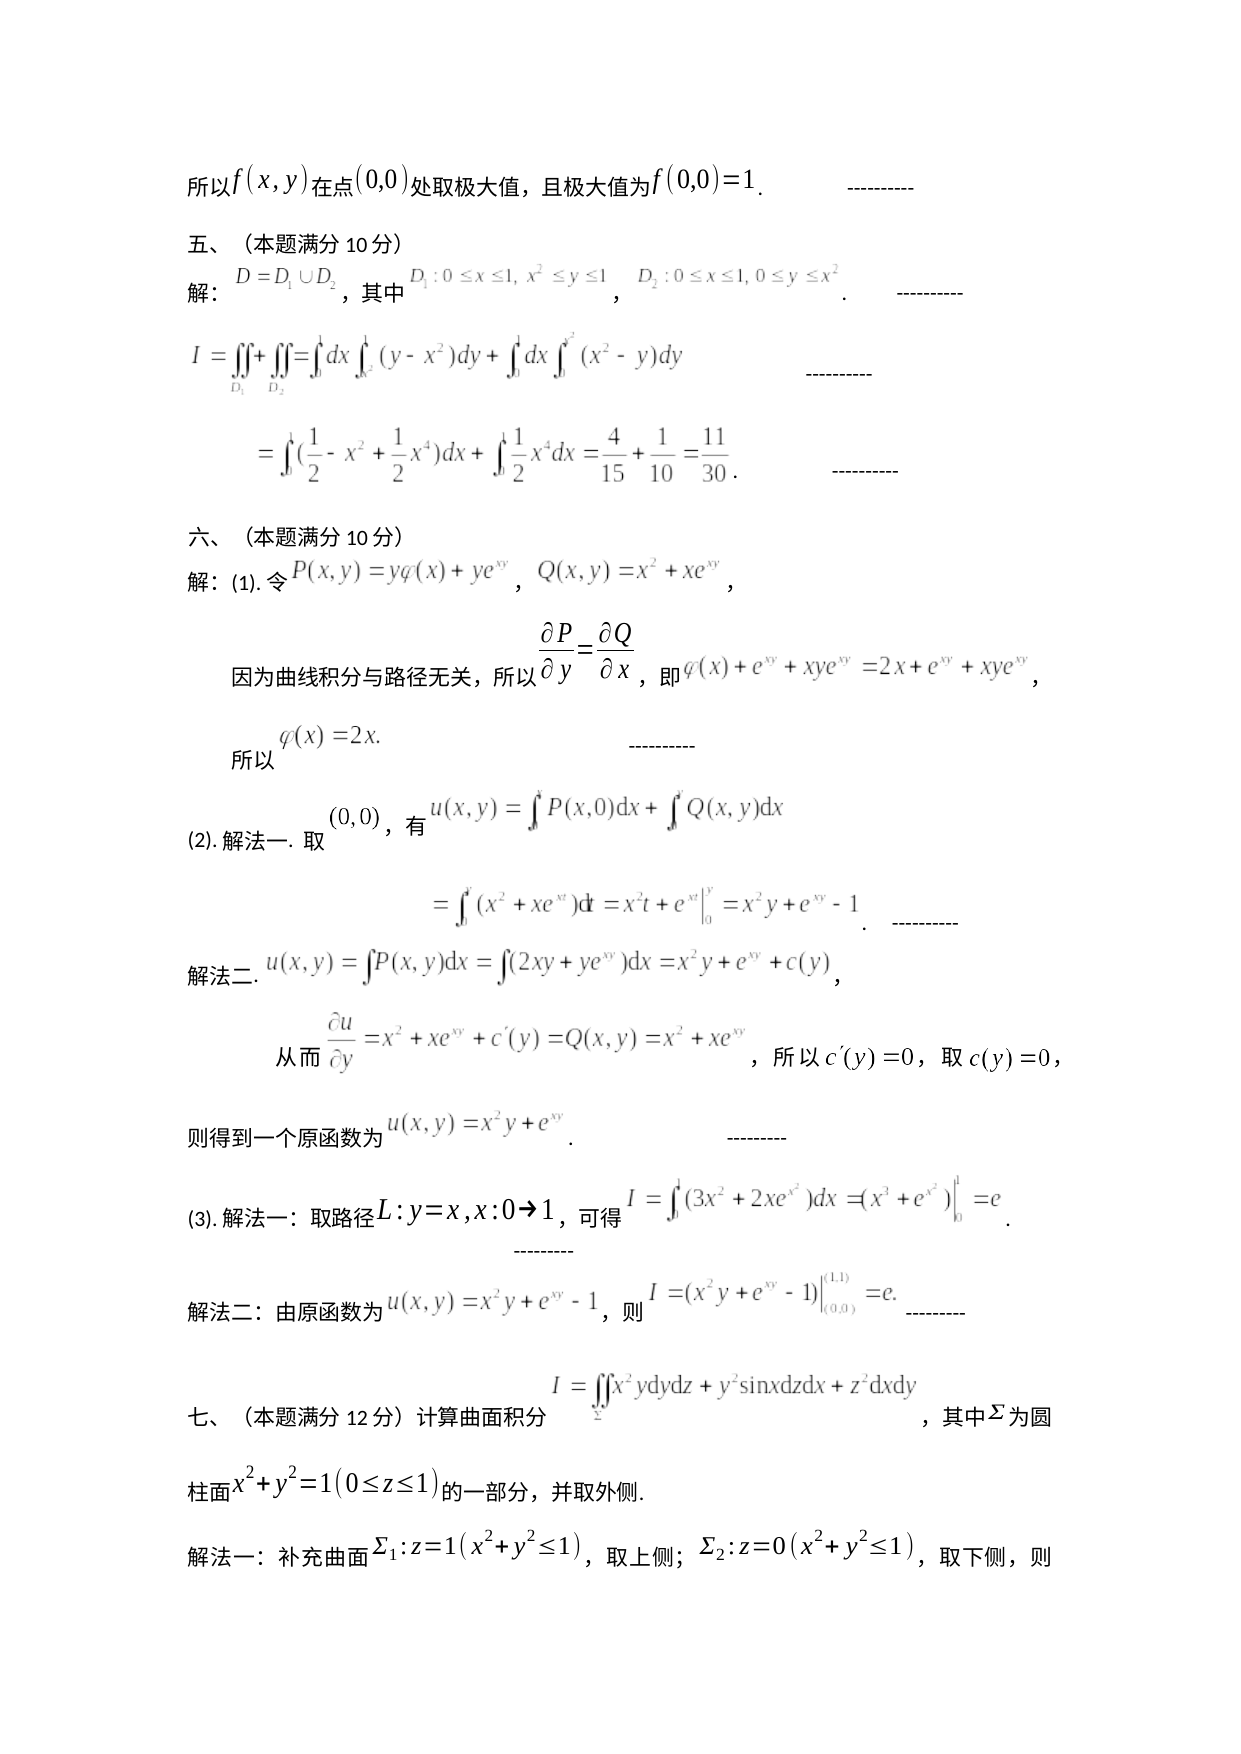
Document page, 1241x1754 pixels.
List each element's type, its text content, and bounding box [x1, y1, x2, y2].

text 因为曲线积分与路径无关，所以，即， [187, 617, 1053, 714]
text 解：(1). 令，， [187, 552, 1053, 617]
text 所以在点处取极大值，且极大值为. ---------- [187, 162, 1053, 227]
text . ---------- [187, 877, 1053, 942]
text 解：，其中，. ---------- [187, 259, 1053, 324]
list 六、（本题满分10分） [188, 519, 1053, 552]
text 解法二：由原函数为，则 --------- [187, 1267, 1053, 1332]
text 七、（本题满分12分）计算曲面积分，其中为圆柱面的一部分，并取外侧. [187, 1364, 1053, 1527]
text 五、（本题满分10分） [187, 227, 1053, 259]
text 解法二. ， [187, 942, 1053, 1007]
text ---------- [187, 324, 1053, 422]
text . ---------- [187, 422, 1053, 519]
text 从而，所以，取，则得到一个原函数为. --------- [187, 1007, 1053, 1169]
text (3). 解法一：取路径，可得. [187, 1169, 1053, 1234]
text --------- [187, 1234, 1053, 1267]
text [187, 1527, 1053, 1592]
text 所以 ---------- [187, 714, 1053, 779]
text (2). 解法一. 取，有 [187, 779, 1053, 877]
